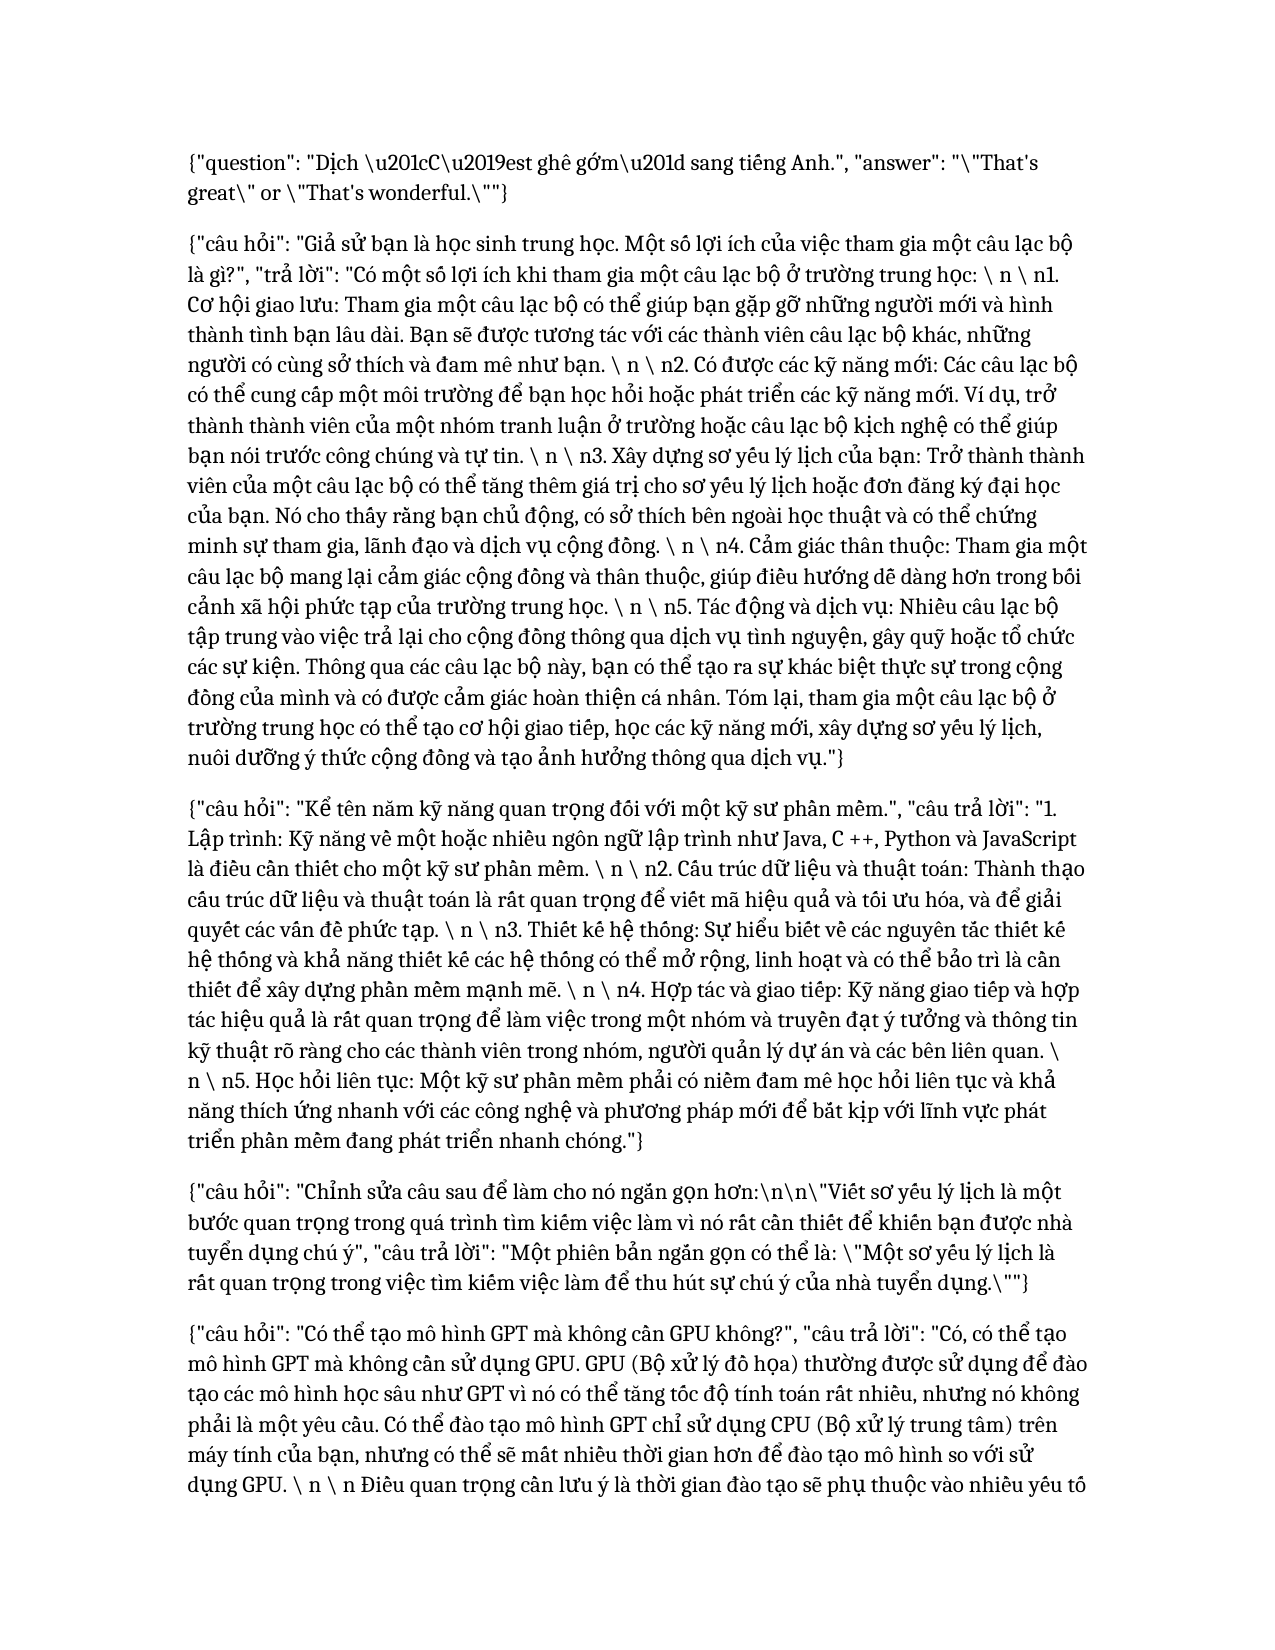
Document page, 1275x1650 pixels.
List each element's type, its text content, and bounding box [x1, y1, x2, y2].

text {"câu hỏi": "Kể tên năm kỹ năng quan trọng đối với một kỹ sư phần mềm.", "câu trả lời": "1. Lập trình: Kỹ năng về một hoặc nhiều ngôn ngữ lập trình như Java, C ++, Python và JavaScript là điều cần thiết cho một kỹ sư phần mềm. \ n \ n2. Cấu trúc dữ liệu và thuật toán: Thành thạo cấu trúc dữ liệu và thuật toán là rất quan trọng để viết mã hiệu quả và tối ưu hóa, và để giải quyết các vấn đề phức tạp. \ n \ n3. Thiết kế hệ thống: Sự hiểu biết về các nguyên tắc thiết kế hệ thống và khả năng thiết kế các hệ thống có thể mở rộng, linh hoạt và có thể bảo trì là cần thiết để xây dựng phần mềm mạnh mẽ. \ n \ n4. Hợp tác và giao tiếp: Kỹ năng giao tiếp và hợp tác hiệu quả là rất quan trọng để làm việc trong một nhóm và truyền đạt ý tưởng và thông tin kỹ thuật rõ ràng cho các thành viên trong nhóm, người quản lý dự án và các bên liên quan. \ n \ n5. Học hỏi liên tục: Một kỹ sư phần mềm phải có niềm đam mê học hỏi liên tục và khả năng thích ứng nhanh với các công nghệ và phương pháp mới để bắt kịp với lĩnh vực phát triển phần mềm đang phát triển nhanh chóng."} [187, 796, 1087, 1154]
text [187, 1321, 1087, 1498]
text {"câu hỏi": "Giả sử bạn là học sinh trung học. Một số lợi ích của việc tham gia một câu lạc bộ là gì?", "trả lời": "Có một số lợi ích khi tham gia một câu lạc bộ ở trường trung học: \ n \ n1. Cơ hội giao lưu: Tham gia một câu lạc bộ có thể giúp bạn gặp gỡ những người mới và hình thành tình bạn lâu dài. Bạn sẽ được tương tác với các thành viên câu lạc bộ khác, những người có cùng sở thích và đam mê như bạn. \ n \ n2. Có được các kỹ năng mới: Các câu lạc bộ có thể cung cấp một môi trường để bạn học hỏi hoặc phát triển các kỹ năng mới. Ví dụ, trở thành thành viên của một nhóm tranh luận ở trường hoặc câu lạc bộ kịch nghệ có thể giúp bạn nói trước công chúng và tự tin. \ n \ n3. Xây dựng sơ yếu lý lịch của bạn: Trở thành thành viên của một câu lạc bộ có thể tăng thêm giá trị cho sơ yếu lý lịch hoặc đơn đăng ký đại học của bạn. Nó cho thấy rằng bạn chủ động, có sở thích bên ngoài học thuật và có thể chứng minh sự tham gia, lãnh đạo và dịch vụ cộng đồng. \ n \ n4. Cảm giác thân thuộc: Tham gia một câu lạc bộ mang lại cảm giác cộng đồng và thân thuộc, giúp điều hướng dễ dàng hơn trong bối cảnh xã hội phức tạp của trường trung học. \ n \ n5. Tác động và dịch vụ: Nhiều câu lạc bộ tập trung vào việc trả lại cho cộng đồng thông qua dịch vụ tình nguyện, gây quỹ hoặc tổ chức các sự kiện. Thông qua các câu lạc bộ này, bạn có thể tạo ra sự khác biệt thực sự trong cộng đồng của mình và có được cảm giác hoàn thiện cá nhân. Tóm lại, tham gia một câu lạc bộ ở trường trung học có thể tạo cơ hội giao tiếp, học các kỹ năng mới, xây dựng sơ yếu lý lịch, nuôi dưỡng ý thức cộng đồng và tạo ảnh hưởng thông qua dịch vụ."} [187, 231, 1087, 771]
text {"câu hỏi": "Chỉnh sửa câu sau để làm cho nó ngắn gọn hơn:\n\n\"Viết sơ yếu lý lịch là một bước quan trọng trong quá trình tìm kiếm việc làm vì nó rất cần thiết để khiến bạn được nhà tuyển dụng chú ý", "câu trả lời": "Một phiên bản ngắn gọn có thể là: \"Một sơ yếu lý lịch là rất quan trọng trong việc tìm kiếm việc làm để thu hút sự chú ý của nhà tuyển dụng.\""} [187, 1179, 1087, 1296]
text {"question": "Dịch \u201cC\u2019est ghê gớm\u201d sang tiếng Anh.", "answer": "\"That's great\" or \"That's wonderful.\""} [187, 150, 1087, 207]
